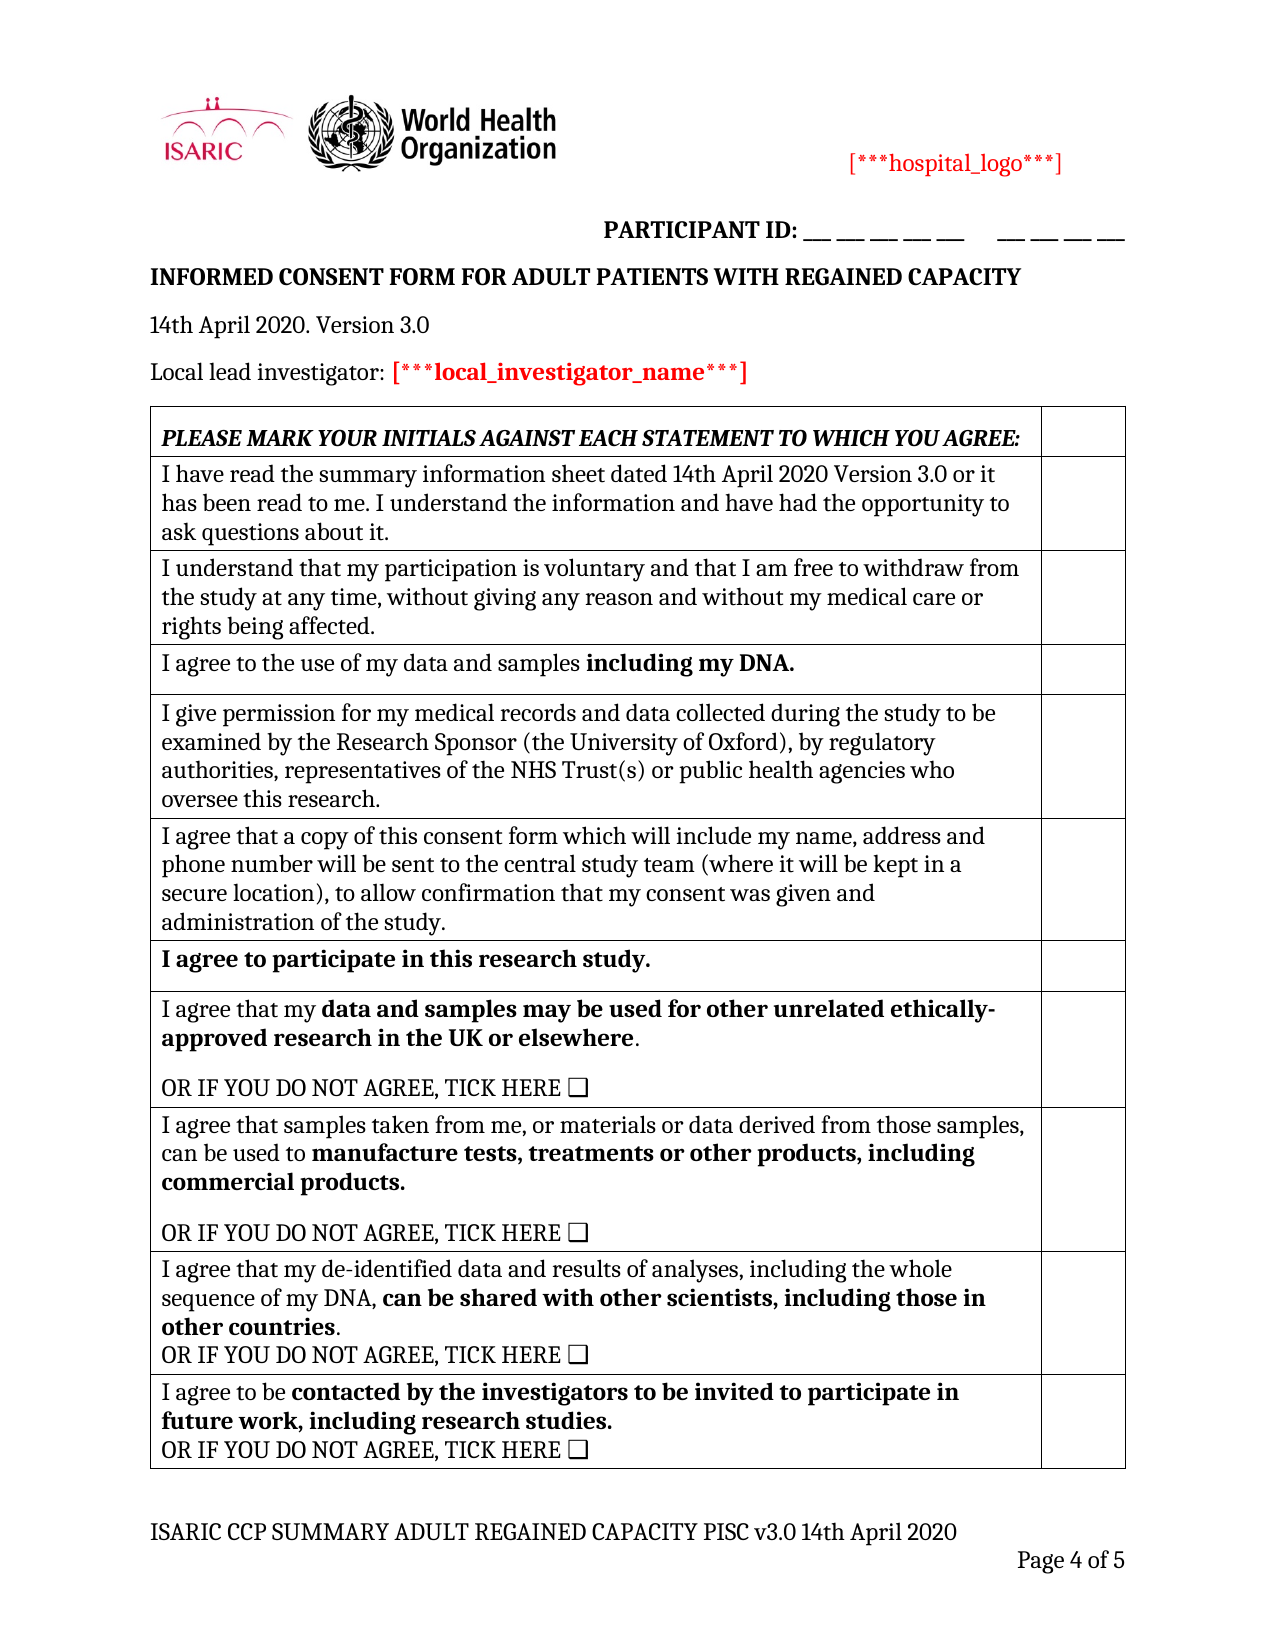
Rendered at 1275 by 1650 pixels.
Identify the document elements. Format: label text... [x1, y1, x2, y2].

table_cell I agree that a copy of this consent form which will include my name, address and phone number will be sent to the central study team (where it will be kept in a secure location), to allow confirmation that my consent was given and administration of the study. [151, 819, 1041, 940]
table_cell [1042, 1252, 1125, 1374]
picture [150, 93, 557, 172]
text PARTICIPANT ID: ___ ___ ___ ___ ___ ___ ___ ___ ___ [150, 216, 1125, 244]
table_cell I agree to be contacted by the investigators to be invited to participate in future work, including research studies. OR IF YOU DO NOT AGREE, TICK HERE ❑ [151, 1375, 1041, 1468]
table_cell I agree that my de-identified data and results of analyses, including the whole sequence of my DNA, can be shared with other scientists, including those in other countries. OR IF YOU DO NOT AGREE, TICK HERE ❑ [151, 1252, 1041, 1374]
table_cell I agree that samples taken from me, or materials or data derived from those samples, can be used to manufacture tests, treatments or other products, including commercial products. OR IF YOU DO NOT AGREE, TICK HERE ❑ [151, 1108, 1041, 1251]
table_header [1042, 407, 1125, 456]
table_cell I agree to participate in this research study. [151, 941, 1041, 991]
table_cell I have read the summary information sheet dated 14th April 2020 Version 3.0 or it has been read to me. I understand the information and have had the opportunity to ask questions about it. [151, 457, 1041, 550]
table_cell [1042, 992, 1125, 1106]
text INFORMED CONSENT FORM FOR ADULT PATIENTS WITH REGAINED CAPACITY [150, 263, 1125, 292]
table_cell I agree that my data and samples may be used for other unrelated ethically-approved research in the UK or elsewhere. OR IF YOU DO NOT AGREE, TICK HERE ❑ [151, 992, 1041, 1106]
table_cell I agree to the use of my data and samples including my DNA. [151, 645, 1041, 694]
table_cell [1042, 941, 1125, 991]
table_cell [1042, 645, 1125, 694]
table_cell [1042, 1375, 1125, 1468]
table_header PLEASE MARK YOUR INITIALS AGAINST EACH STATEMENT TO WHICH YOU AGREE: [151, 407, 1041, 456]
text 14th April 2020. Version 3.0 [150, 311, 1125, 339]
table_cell [1042, 457, 1125, 550]
table_cell [1042, 695, 1125, 817]
table_cell [1042, 1108, 1125, 1251]
text Local lead investigator: [***local_investigator_name***] [150, 358, 1125, 387]
table_cell [1042, 819, 1125, 940]
table_cell I give permission for my medical records and data collected during the study to be examined by the Research Sponsor (the University of Oxford), by regulatory authorities, representatives of the NHS Trust(s) or public health agencies who oversee this research. [151, 695, 1041, 817]
table_cell I understand that my participation is voluntary and that I am free to withdraw from the study at any time, without giving any reason and without my medical care or rights being affected. [151, 551, 1041, 644]
table_cell [1042, 551, 1125, 644]
